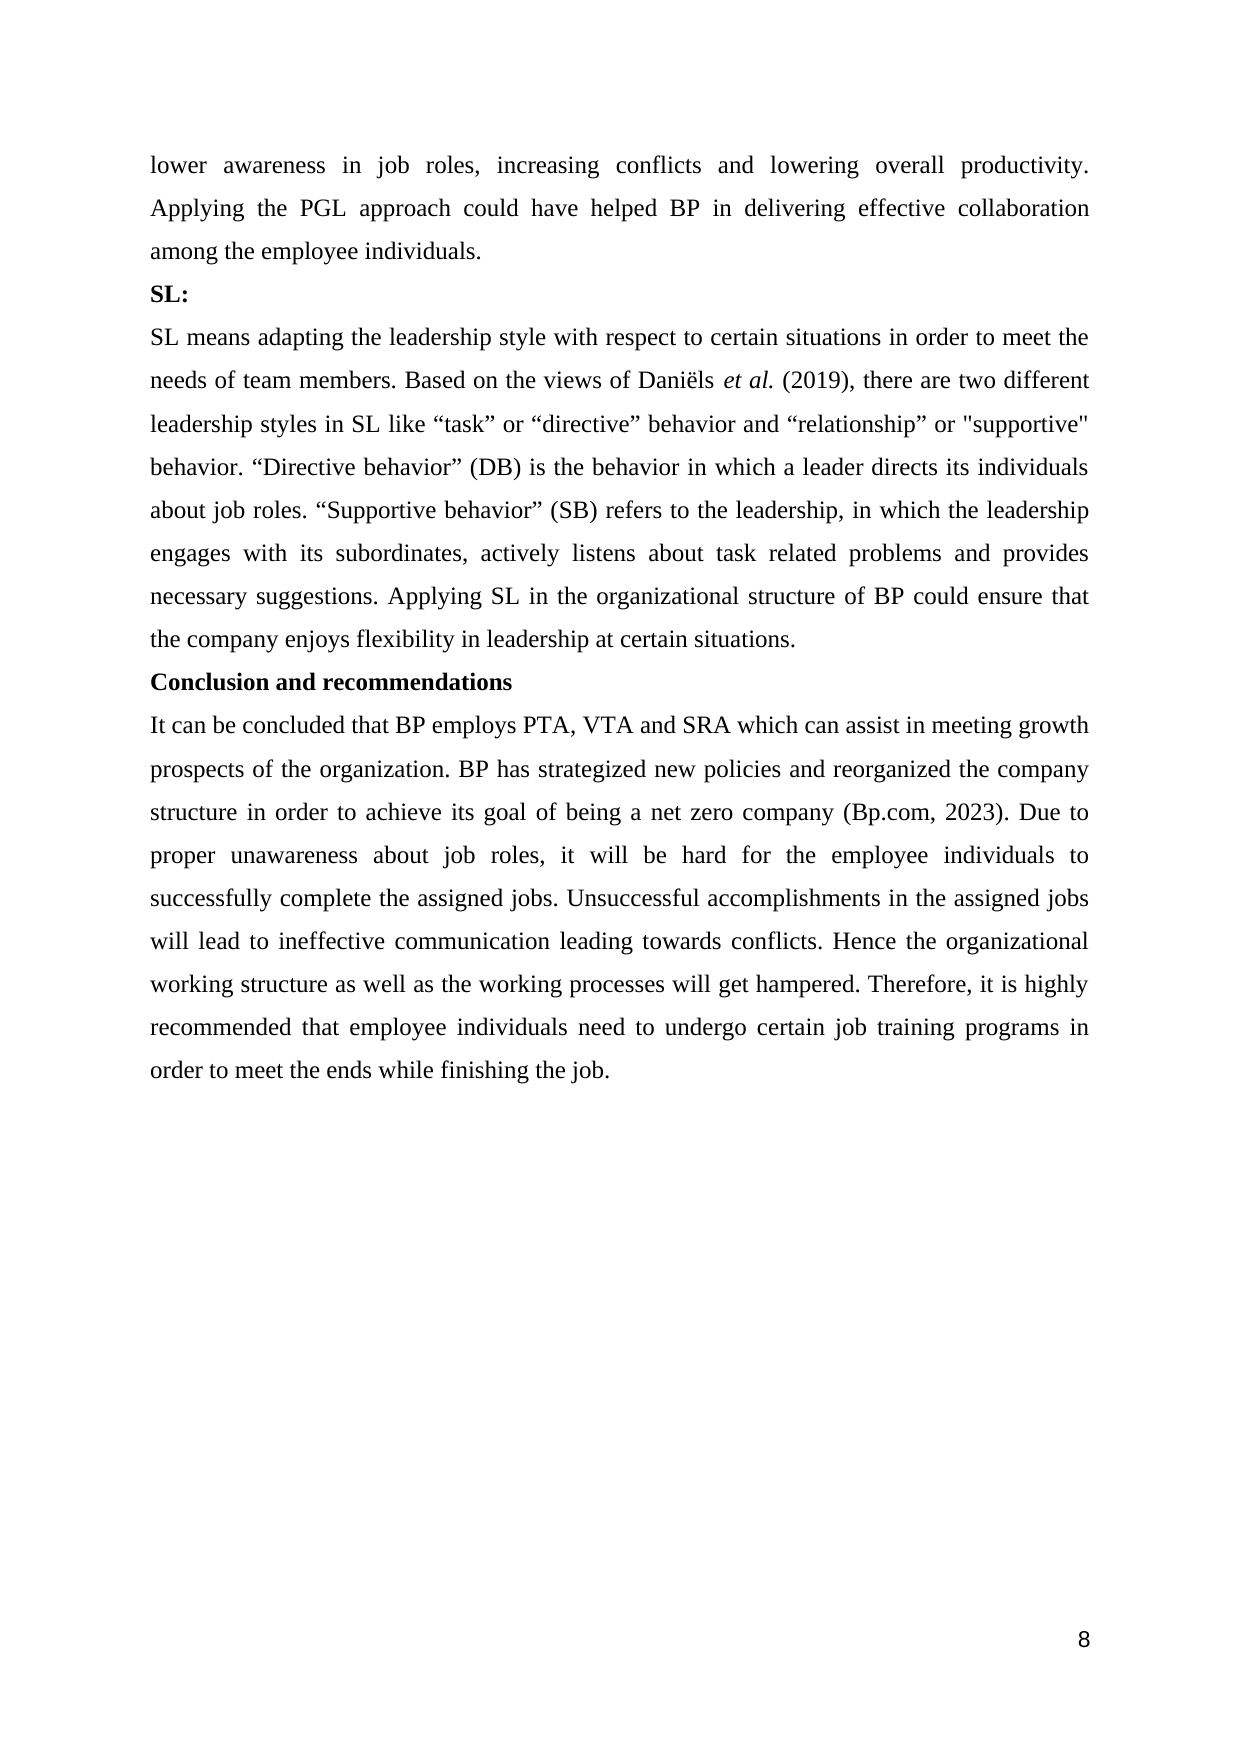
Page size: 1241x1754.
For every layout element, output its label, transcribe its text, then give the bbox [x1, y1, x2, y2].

text SL means adapting the leadership style with respect to certain situations in order to meet the needs of team members. Based on the views of Daniëls et al. (2019), there are two different leadership styles in SL like “task” or “directive” behavior and “relationship” or "supportive" behavior. “Directive behavior” (DB) is the behavior in which a leader directs its individuals about job roles. “Supportive behavior” (SB) refers to the leadership, in which the leadership engages with its subordinates, actively listens about task related problems and provides necessary suggestions. Applying SL in the organizational structure of BP could ensure that the company enjoys flexibility in leadership at certain situations. [150, 322, 1090, 653]
text It can be concluded that BP employs PTA, VTA and SRA which can assist in meeting growth prospects of the organization. BP has strategized new policies and reorganized the company structure in order to achieve its goal of being a net zero company (Bp.com, 2023). Due to proper unawareness about job roles, it will be hard for the employee individuals to successfully complete the assigned jobs. Unsuccessful accomplishments in the assigned jobs will lead to ineffective communication leading towards conflicts. Hence the organizational working structure as well as the working processes will get hampered. Therefore, it is highly recommended that employee individuals need to undergo certain job training programs in order to meet the ends while finishing the job. [150, 711, 1090, 1084]
subtitle Conclusion and recommendations [150, 667, 1090, 696]
text SL: [150, 279, 1090, 308]
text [150, 150, 1090, 265]
